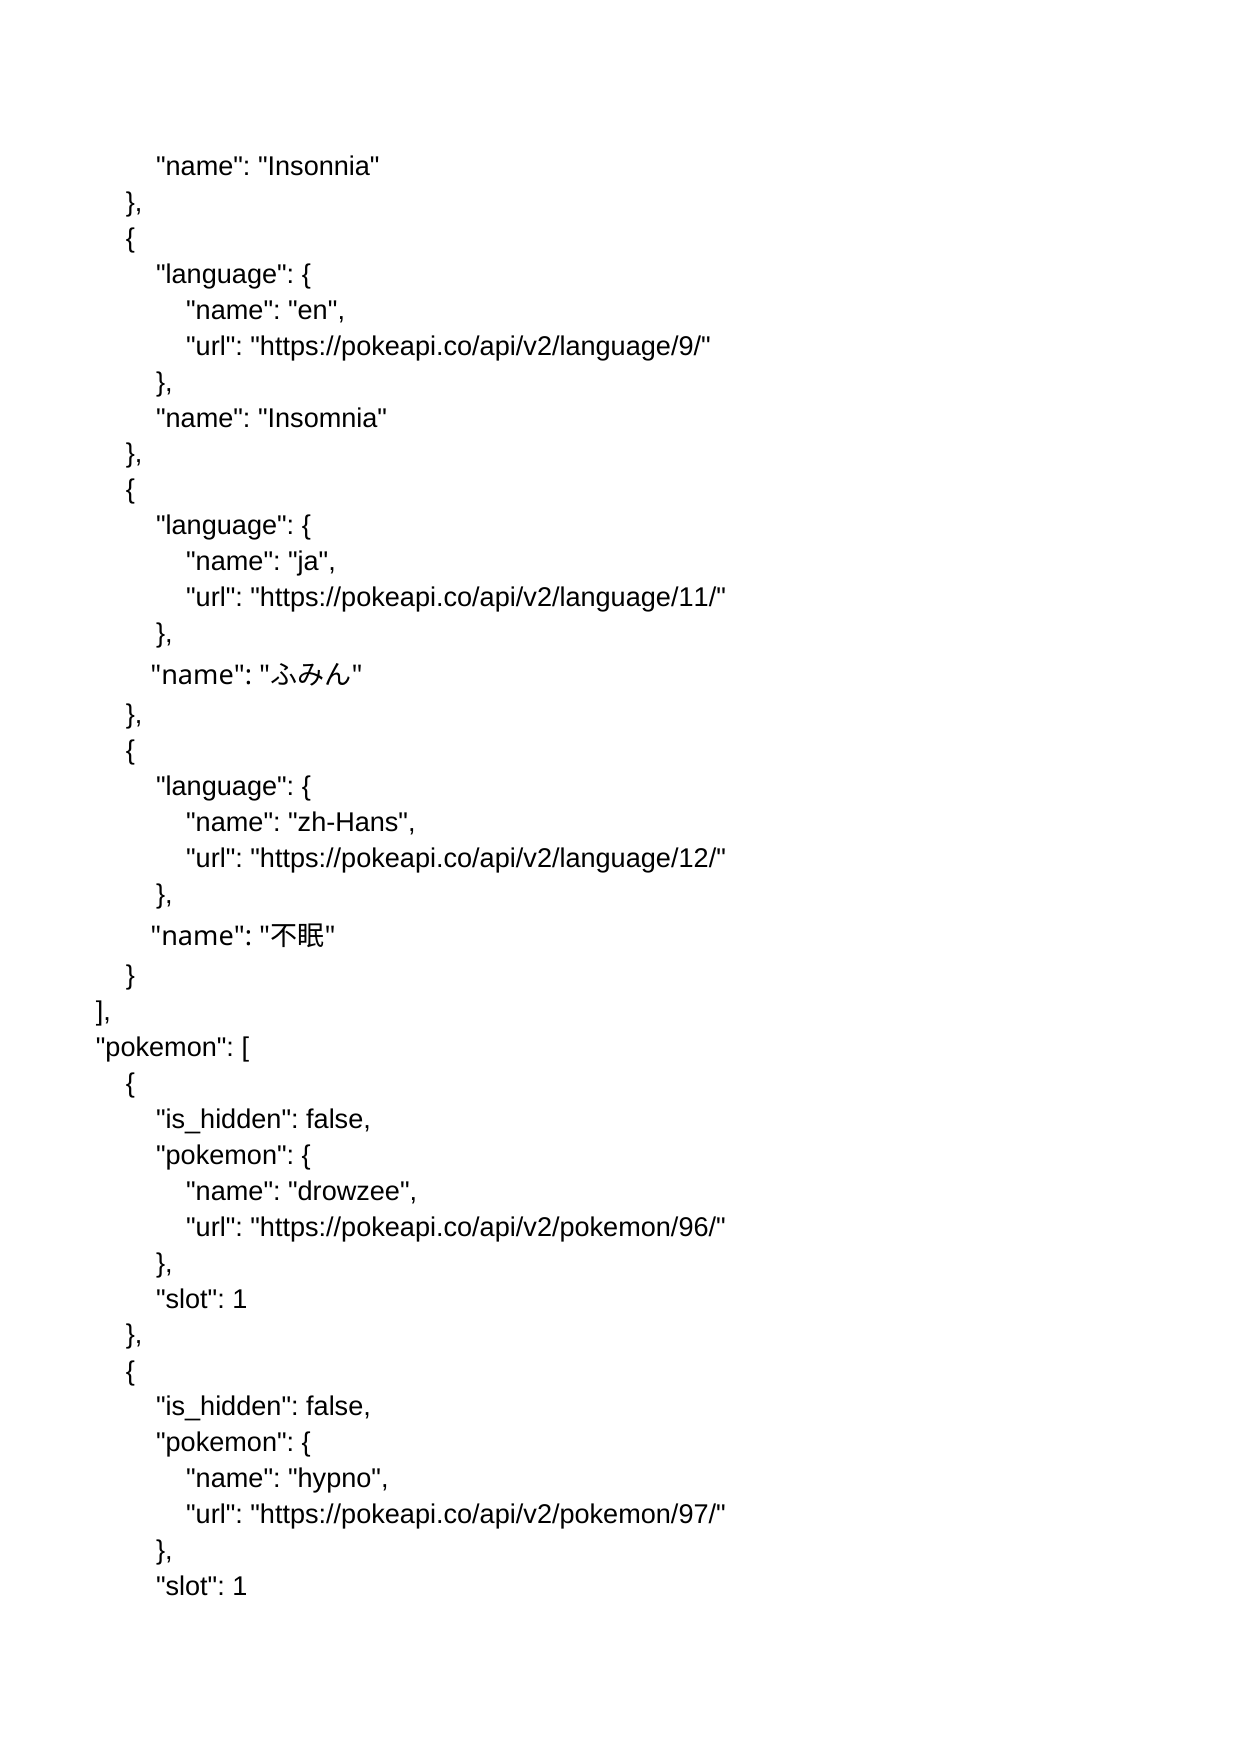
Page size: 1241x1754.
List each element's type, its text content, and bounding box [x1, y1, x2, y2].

text { [66, 1067, 1090, 1098]
text "language": { [66, 770, 1090, 801]
text "url": "https://pokeapi.co/api/v2/pokemon/97/" [66, 1498, 1090, 1529]
text "url": "https://pokeapi.co/api/v2/pokemon/96/" [66, 1211, 1090, 1242]
text "url": "https://pokeapi.co/api/v2/language/12/" [66, 842, 1090, 873]
text }, [66, 1247, 1090, 1278]
text "name": "Insomnia" [66, 402, 1090, 433]
text "name": "Insonnia" [66, 150, 1090, 181]
text }, [66, 186, 1090, 217]
text { [66, 222, 1090, 253]
text "slot": 1 [66, 1283, 1090, 1314]
text "pokemon": [ [66, 1031, 1090, 1062]
text { [66, 734, 1090, 766]
text { [66, 1354, 1090, 1386]
text "language": { [66, 258, 1090, 289]
text "slot": 1 [66, 1570, 1090, 1601]
text "pokemon": { [66, 1139, 1090, 1170]
text "url": "https://pokeapi.co/api/v2/language/11/" [66, 581, 1090, 612]
text }, [66, 1318, 1090, 1350]
text }, [66, 366, 1090, 397]
text "name": "hypno", [66, 1462, 1090, 1493]
text { [66, 473, 1090, 505]
text "url": "https://pokeapi.co/api/v2/language/9/" [66, 330, 1090, 361]
text }, [66, 437, 1090, 469]
text "is_hidden": false, [66, 1103, 1090, 1134]
text "pokemon": { [66, 1426, 1090, 1458]
text "language": { [66, 509, 1090, 541]
text }, [66, 698, 1090, 729]
text ], [66, 995, 1090, 1026]
text "name": "ふみん" [66, 653, 1090, 692]
text } [66, 959, 1090, 990]
text }, [66, 878, 1090, 909]
text "name": "ja", [66, 545, 1090, 577]
text }, [66, 617, 1090, 648]
text "name": "zh-Hans", [66, 806, 1090, 837]
text }, [66, 1534, 1090, 1565]
text "name": "不眠" [66, 914, 1090, 953]
text "is_hidden": false, [66, 1390, 1090, 1422]
text "name": "en", [66, 294, 1090, 325]
text "name": "drowzee", [66, 1175, 1090, 1206]
